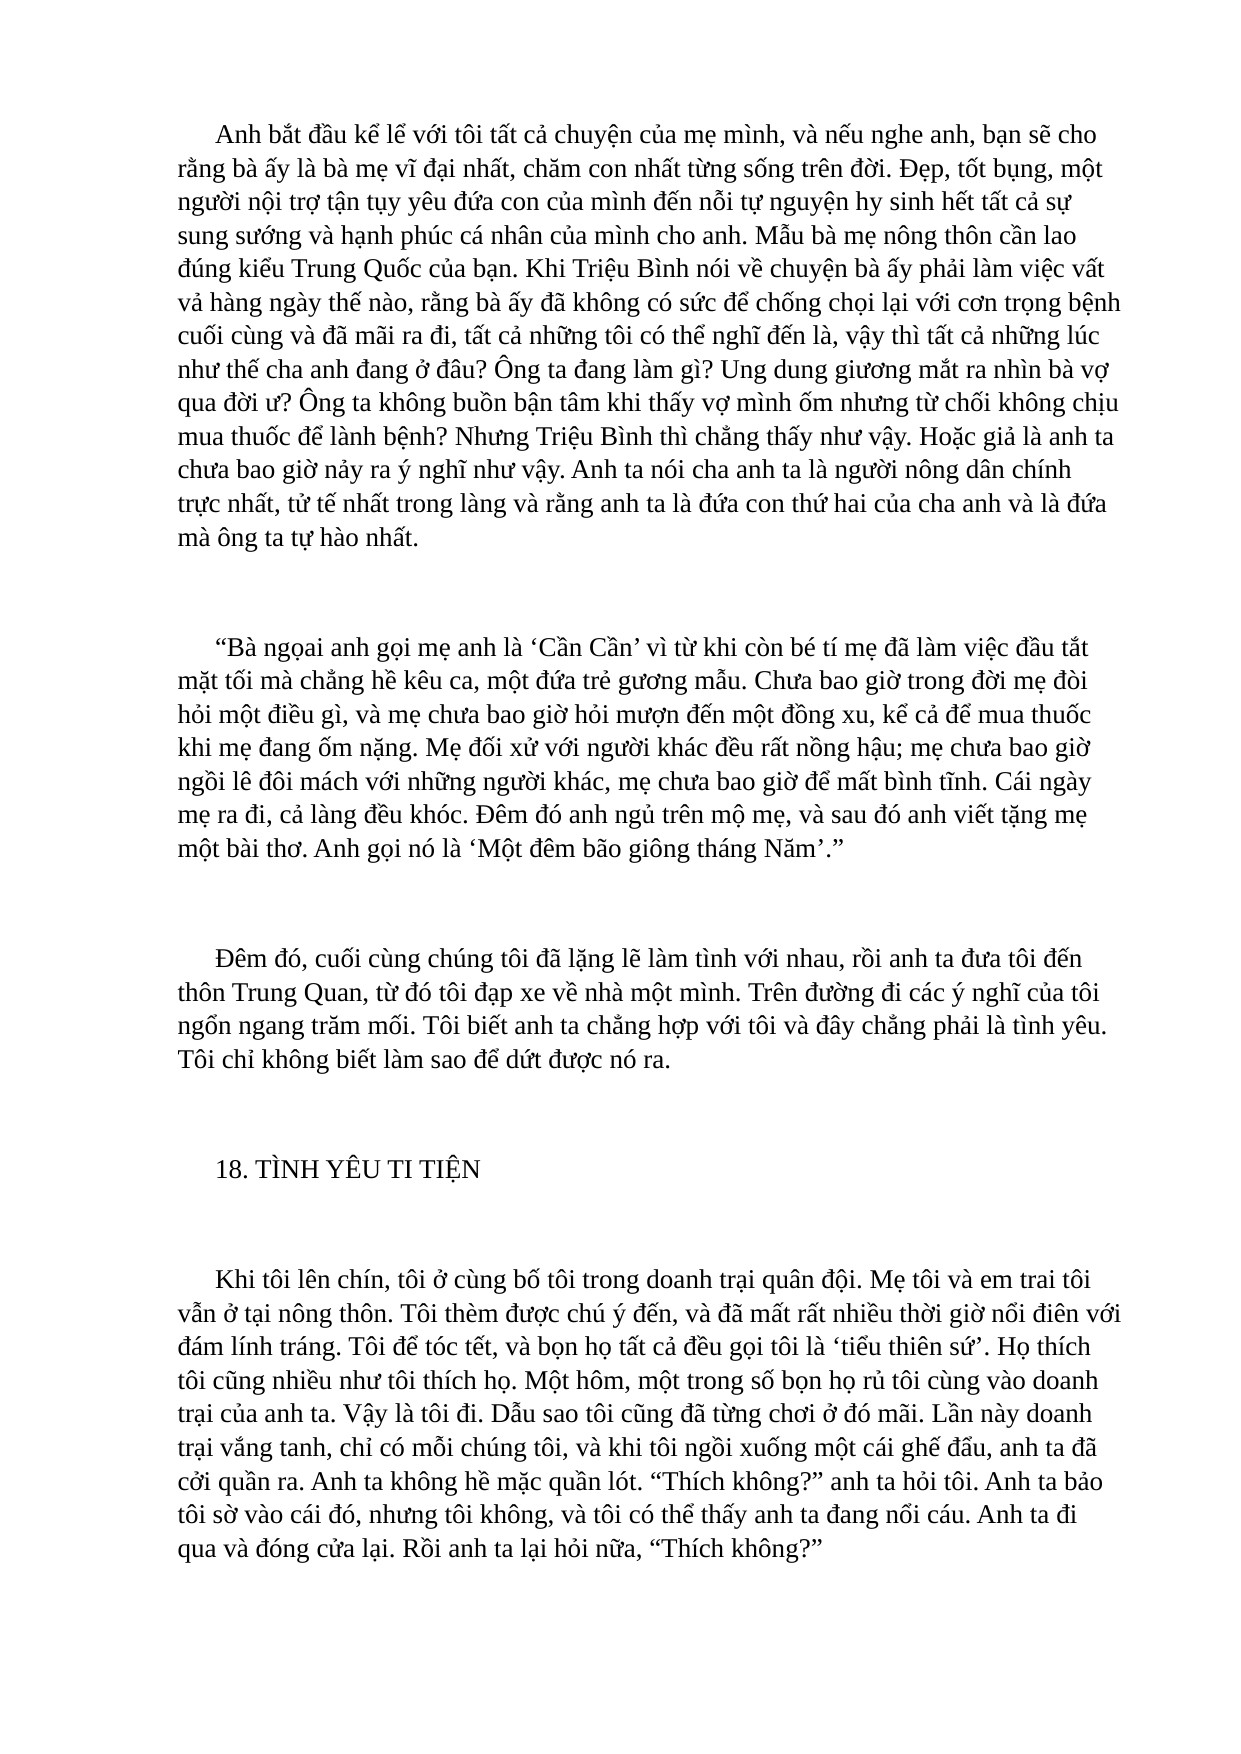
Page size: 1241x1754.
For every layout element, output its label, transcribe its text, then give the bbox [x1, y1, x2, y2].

text 18. TÌNH YÊU TI TIỆN [177, 1153, 1122, 1184]
text Anh bắt đầu kể lể với tôi tất cả chuyện của mẹ mình, và nếu nghe anh, bạn sẽ cho rằng bà ấy là bà mẹ vĩ đại nhất, chăm con nhất từng sống trên đời. Đẹp, tốt bụng, một người nội trợ tận tụy yêu đứa con của mình đến nỗi tự nguyện hy sinh hết tất cả sự sung sướng và hạnh phúc cá nhân của mình cho anh. Mẫu bà mẹ nông thôn cần lao đúng kiểu Trung Quốc của bạn. Khi Triệu Bình nói về chuyện bà ấy phải làm việc vất vả hàng ngày thế nào, rằng bà ấy đã không có sức để chống chọi lại với cơn trọng bệnh cuối cùng và đã mãi ra đi, tất cả những tôi có thể nghĩ đến là, vậy thì tất cả những lúc như thế cha anh đang ở đâu? Ông ta đang làm gì? Ung dung giương mắt ra nhìn bà vợ qua đời ư? Ông ta không buồn bận tâm khi thấy vợ mình ốm nhưng từ chối không chịu mua thuốc để lành bệnh? Nhưng Triệu Bình thì chẳng thấy như vậy. Hoặc giả là anh ta chưa bao giờ nảy ra ý nghĩ như vậy. Anh ta nói cha anh ta là người nông dân chính trực nhất, tử tế nhất trong làng và rằng anh ta là đứa con thứ hai của cha anh và là đứa mà ông ta tự hào nhất. [177, 118, 1122, 552]
text Đêm đó, cuối cùng chúng tôi đã lặng lẽ làm tình với nhau, rồi anh ta đưa tôi đến thôn Trung Quan, từ đó tôi đạp xe về nhà một mình. Trên đường đi các ý nghĩ của tôi ngổn ngang trăm mối. Tôi biết anh ta chẳng hợp với tôi và đây chẳng phải là tình yêu. Tôi chỉ không biết làm sao để dứt được nó ra. [177, 942, 1122, 1074]
text “Bà ngọai anh gọi mẹ anh là ‘Cần Cần’ vì từ khi còn bé tí mẹ đã làm việc đầu tắt mặt tối mà chẳng hề kêu ca, một đứa trẻ gương mẫu. Chưa bao giờ trong đời mẹ đòi hỏi một điều gì, và mẹ chưa bao giờ hỏi mượn đến một đồng xu, kể cả để mua thuốc khi mẹ đang ốm nặng. Mẹ đối xử với người khác đều rất nồng hậu; mẹ chưa bao giờ ngồi lê đôi mách với những người khác, mẹ chưa bao giờ để mất bình tĩnh. Cái ngày mẹ ra đi, cả làng đều khóc. Đêm đó anh ngủ trên mộ mẹ, và sau đó anh viết tặng mẹ một bài thơ. Anh gọi nó là ‘Một đêm bão giông tháng Năm’.” [177, 631, 1122, 863]
text Khi tôi lên chín, tôi ở cùng bố tôi trong doanh trại quân đội. Mẹ tôi và em trai tôi vẫn ở tại nông thôn. Tôi thèm được chú ý đến, và đã mất rất nhiều thời giờ nổi điên với đám lính tráng. Tôi để tóc tết, và bọn họ tất cả đều gọi tôi là ‘tiểu thiên sứ’. Họ thích tôi cũng nhiều như tôi thích họ. Một hôm, một trong số bọn họ rủ tôi cùng vào doanh trại của anh ta. Vậy là tôi đi. Dẫu sao tôi cũng đã từng chơi ở đó mãi. Lần này doanh trại vắng tanh, chỉ có mỗi chúng tôi, và khi tôi ngồi xuống một cái ghế đẩu, anh ta đã cởi quần ra. Anh ta không hề mặc quần lót. “Thích không?” anh ta hỏi tôi. Anh ta bảo tôi sờ vào cái đó, nhưng tôi không, và tôi có thể thấy anh ta đang nổi cáu. Anh ta đi qua và đóng cửa lại. Rồi anh ta lại hỏi nữa, “Thích không?” [177, 1263, 1122, 1563]
